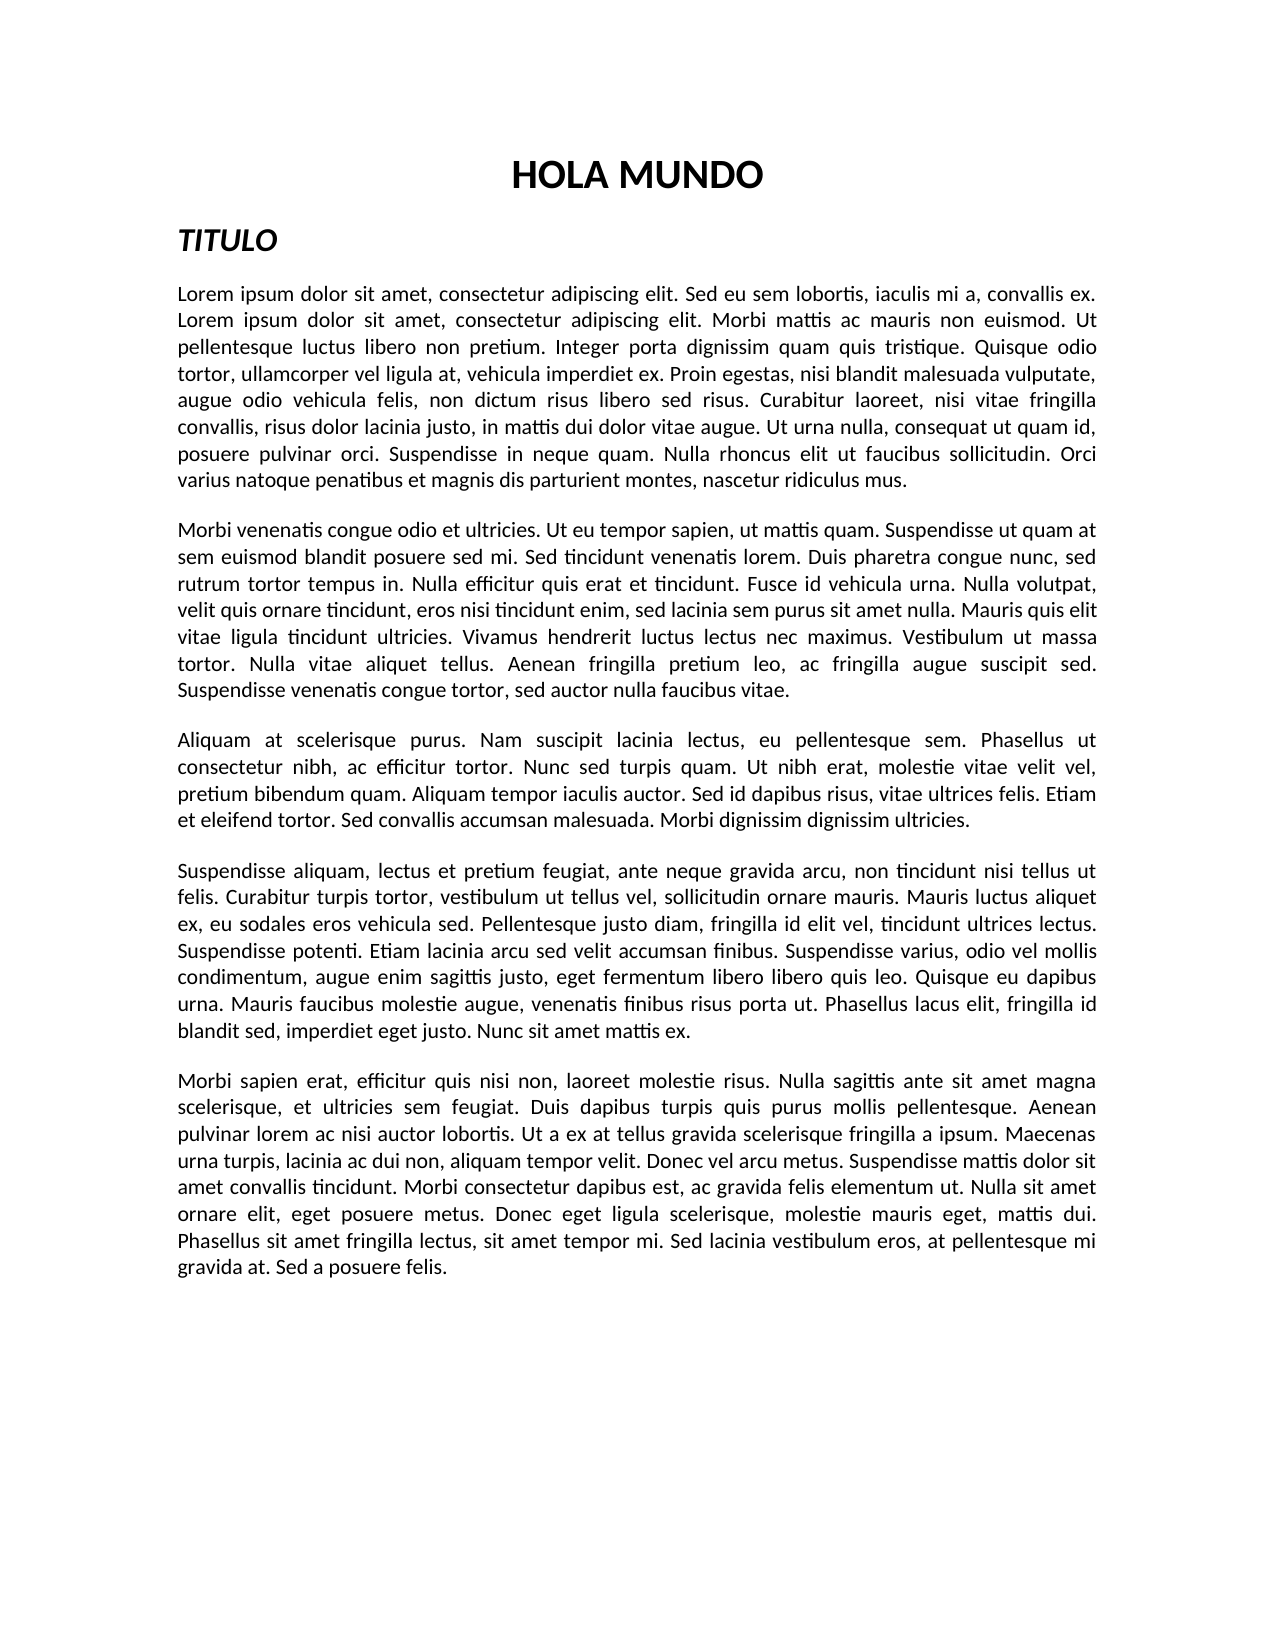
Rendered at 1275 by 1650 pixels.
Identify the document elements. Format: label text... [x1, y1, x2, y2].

text HOLA MUNDO [177, 148, 1098, 198]
text Morbi sapien erat, efficitur quis nisi non, laoreet molestie risus. Nulla sagittis ante sit amet magna scelerisque, et ultricies sem feugiat. Duis dapibus turpis quis purus mollis pellentesque. Aenean pulvinar lorem ac nisi auctor lobortis. Ut a ex at tellus gravida scelerisque fringilla a ipsum. Maecenas urna turpis, lacinia ac dui non, aliquam tempor velit. Donec vel arcu metus. Suspendisse mattis dolor sit amet convallis tincidunt. Morbi consectetur dapibus est, ac gravida felis elementum ut. Nulla sit amet ornare elit, eget posuere metus. Donec eget ligula scelerisque, molestie mauris eget, mattis dui. Phasellus sit amet fringilla lectus, sit amet tempor mi. Sed lacinia vestibulum eros, at pellentesque mi gravida at. Sed a posuere felis. [177, 1067, 1098, 1280]
text Suspendisse aliquam, lectus et pretium feugiat, ante neque gravida arcu, non tincidunt nisi tellus ut felis. Curabitur turpis tortor, vestibulum ut tellus vel, sollicitudin ornare mauris. Mauris luctus aliquet ex, eu sodales eros vehicula sed. Pellentesque justo diam, fringilla id elit vel, tincidunt ultrices lectus. Suspendisse potenti. Etiam lacinia arcu sed velit accumsan finibus. Suspendisse varius, odio vel mollis condimentum, augue enim sagittis justo, eget fermentum libero libero quis leo. Quisque eu dapibus urna. Mauris faucibus molestie augue, venenatis finibus risus porta ut. Phasellus lacus elit, fringilla id blandit sed, imperdiet eget justo. Nunc sit amet mattis ex. [177, 857, 1098, 1043]
text TITULO [177, 219, 1098, 260]
text Lorem ipsum dolor sit amet, consectetur adipiscing elit. Sed eu sem lobortis, iaculis mi a, convallis ex. Lorem ipsum dolor sit amet, consectetur adipiscing elit. Morbi mattis ac mauris non euismod. Ut pellentesque luctus libero non pretium. Integer porta dignissim quam quis tristique. Quisque odio tortor, ullamcorper vel ligula at, vehicula imperdiet ex. Proin egestas, nisi blandit malesuada vulputate, augue odio vehicula felis, non dictum risus libero sed risus. Curabitur laoreet, nisi vitae fringilla convallis, risus dolor lacinia justo, in mattis dui dolor vitae augue. Ut urna nulla, consequat ut quam id, posuere pulvinar orci. Suspendisse in neque quam. Nulla rhoncus elit ut faucibus sollicitudin. Orci varius natoque penatibus et magnis dis parturient montes, nascetur ridiculus mus. [177, 280, 1098, 493]
text Aliquam at scelerisque purus. Nam suscipit lacinia lectus, eu pellentesque sem. Phasellus ut consectetur nibh, ac efficitur tortor. Nunc sed turpis quam. Ut nibh erat, molestie vitae velit vel, pretium bibendum quam. Aliquam tempor iaculis auctor. Sed id dapibus risus, vitae ultrices felis. Etiam et eleifend tortor. Sed convallis accumsan malesuada. Morbi dignissim dignissim ultricies. [177, 727, 1098, 833]
text Morbi venenatis congue odio et ultricies. Ut eu tempor sapien, ut mattis quam. Suspendisse ut quam at sem euismod blandit posuere sed mi. Sed tincidunt venenatis lorem. Duis pharetra congue nunc, sed rutrum tortor tempus in. Nulla efficitur quis erat et tincidunt. Fusce id vehicula urna. Nulla volutpat, velit quis ornare tincidunt, eros nisi tincidunt enim, sed lacinia sem purus sit amet nulla. Mauris quis elit vitae ligula tincidunt ultricies. Vivamus hendrerit luctus lectus nec maximus. Vestibulum ut massa tortor. Nulla vitae aliquet tellus. Aenean fringilla pretium leo, ac fringilla augue suscipit sed. Suspendisse venenatis congue tortor, sed auctor nulla faucibus vitae. [177, 517, 1098, 703]
